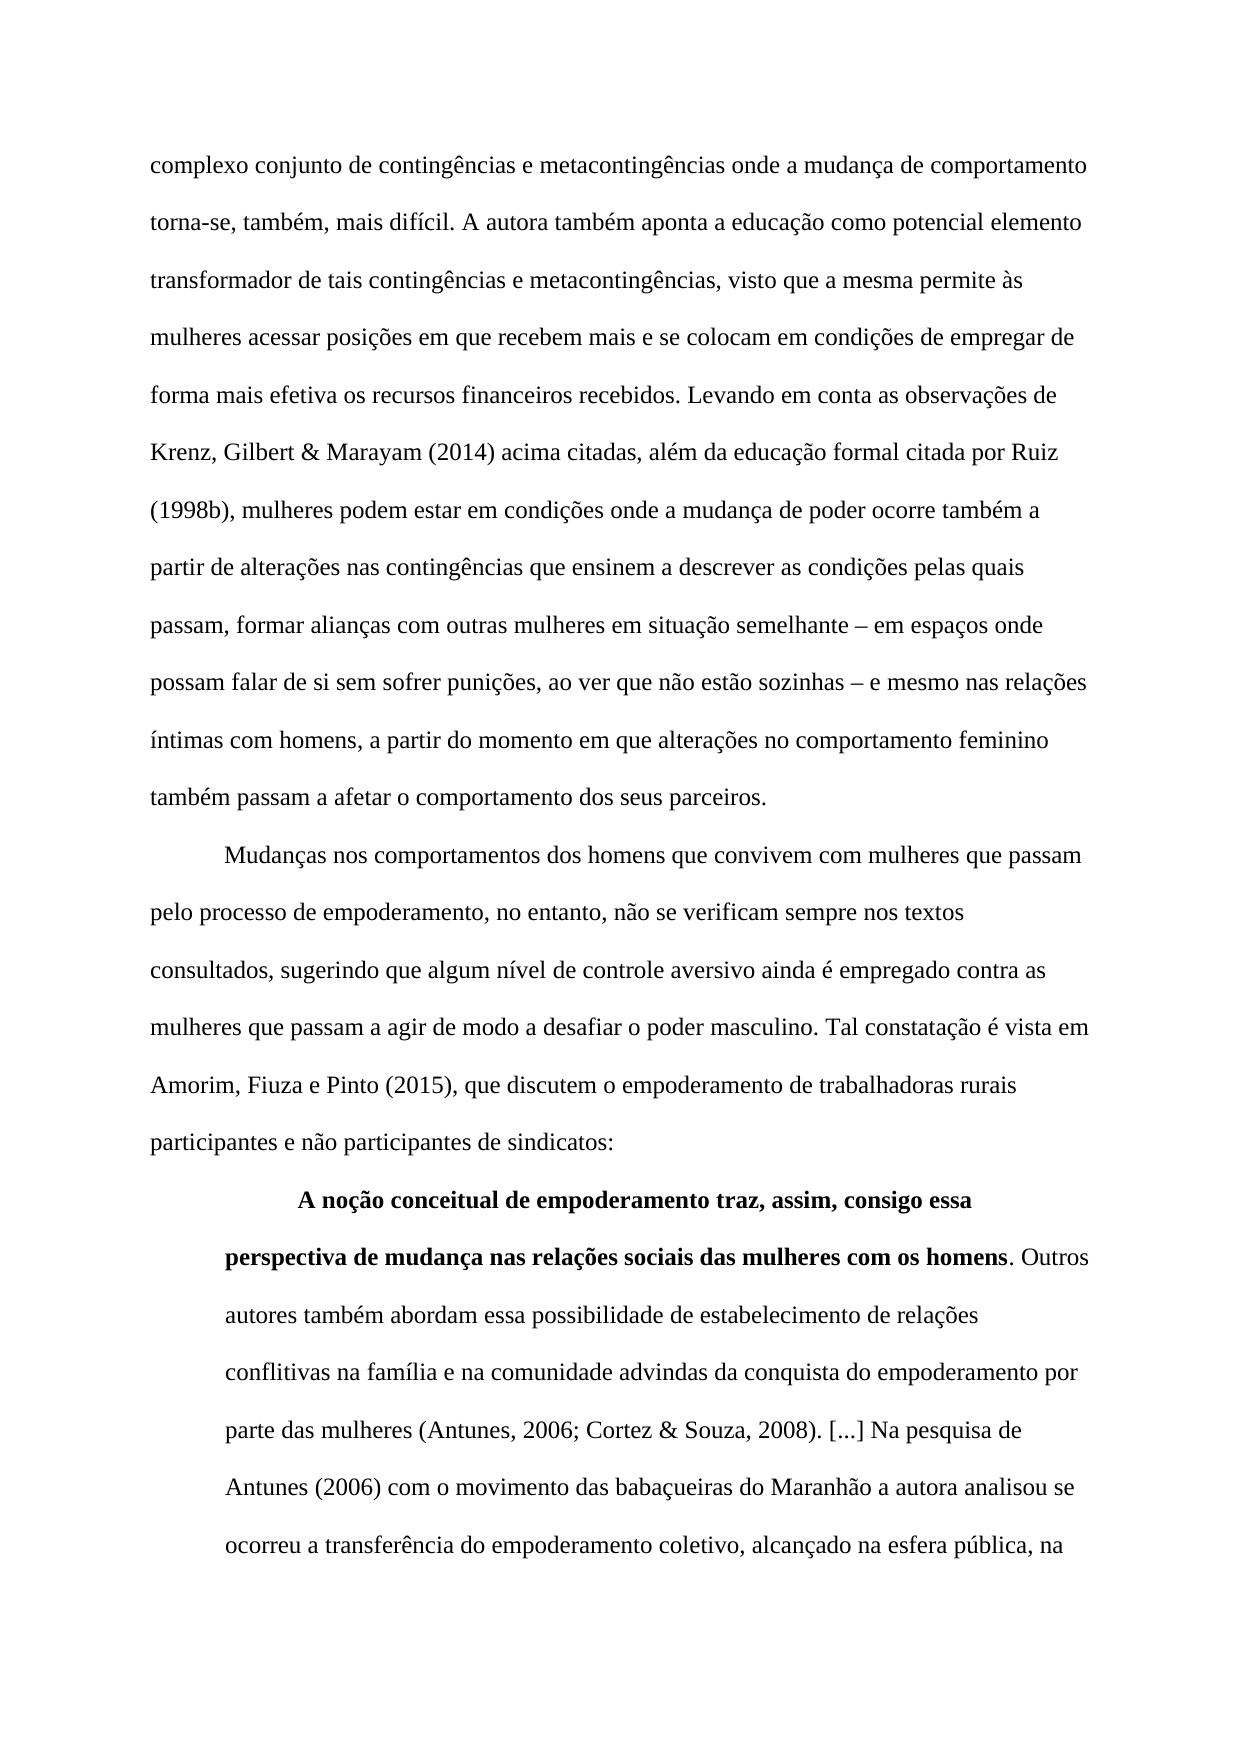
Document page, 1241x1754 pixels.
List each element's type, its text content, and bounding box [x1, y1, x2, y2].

text Nas citações acima, além da mudança de contingências referentes às condições econômicas das mulheres, a discussão das autoras nos leva a pensar nos efeitos da pobreza específicos sobre este gênero. Ruiz (1998b) atenta para o fato de que as mulheres que recebem auxílio de programas de bem-estar social frequentemente têm baixa escolarização e filhos em idade em que dependem das famílias, e que, portanto, estão submetidas a um complexo conjunto de contingências e metacontingências onde a mudança de comportamento torna-se, também, mais difícil. A autora também aponta a educação como potencial elemento transformador de tais contingências e metacontingências, visto que a mesma permite às mulheres acessar posições em que recebem mais e se colocam em condições de empregar de forma mais efetiva os recursos financeiros recebidos. Levando em conta as observações de Krenz, Gilbert & Marayam (2014) acima citadas, além da educação formal citada por Ruiz (1998b), mulheres podem estar em condições onde a mudança de poder ocorre também a partir de alterações nas contingências que ensinem a descrever as condições pelas quais passam, formar alianças com outras mulheres em situação semelhante – em espaços onde possam falar de si sem sofrer punições, ao ver que não estão sozinhas – e mesmo nas relações íntimas com homens, a partir do momento em que alterações no comportamento feminino também passam a afetar o comportamento dos seus parceiros. [150, 150, 1090, 811]
text Mudanças nos comportamentos dos homens que convivem com mulheres que passam pelo processo de empoderamento, no entanto, não se verificam sempre nos textos consultados, sugerindo que algum nível de controle aversivo ainda é empregado contra as mulheres que passam a agir de modo a desafiar o poder masculino. Tal constatação é vista em Amorim, Fiuza e Pinto (2015), que discutem o empoderamento de trabalhadoras rurais participantes e não participantes de sindicatos: [150, 840, 1090, 1156]
